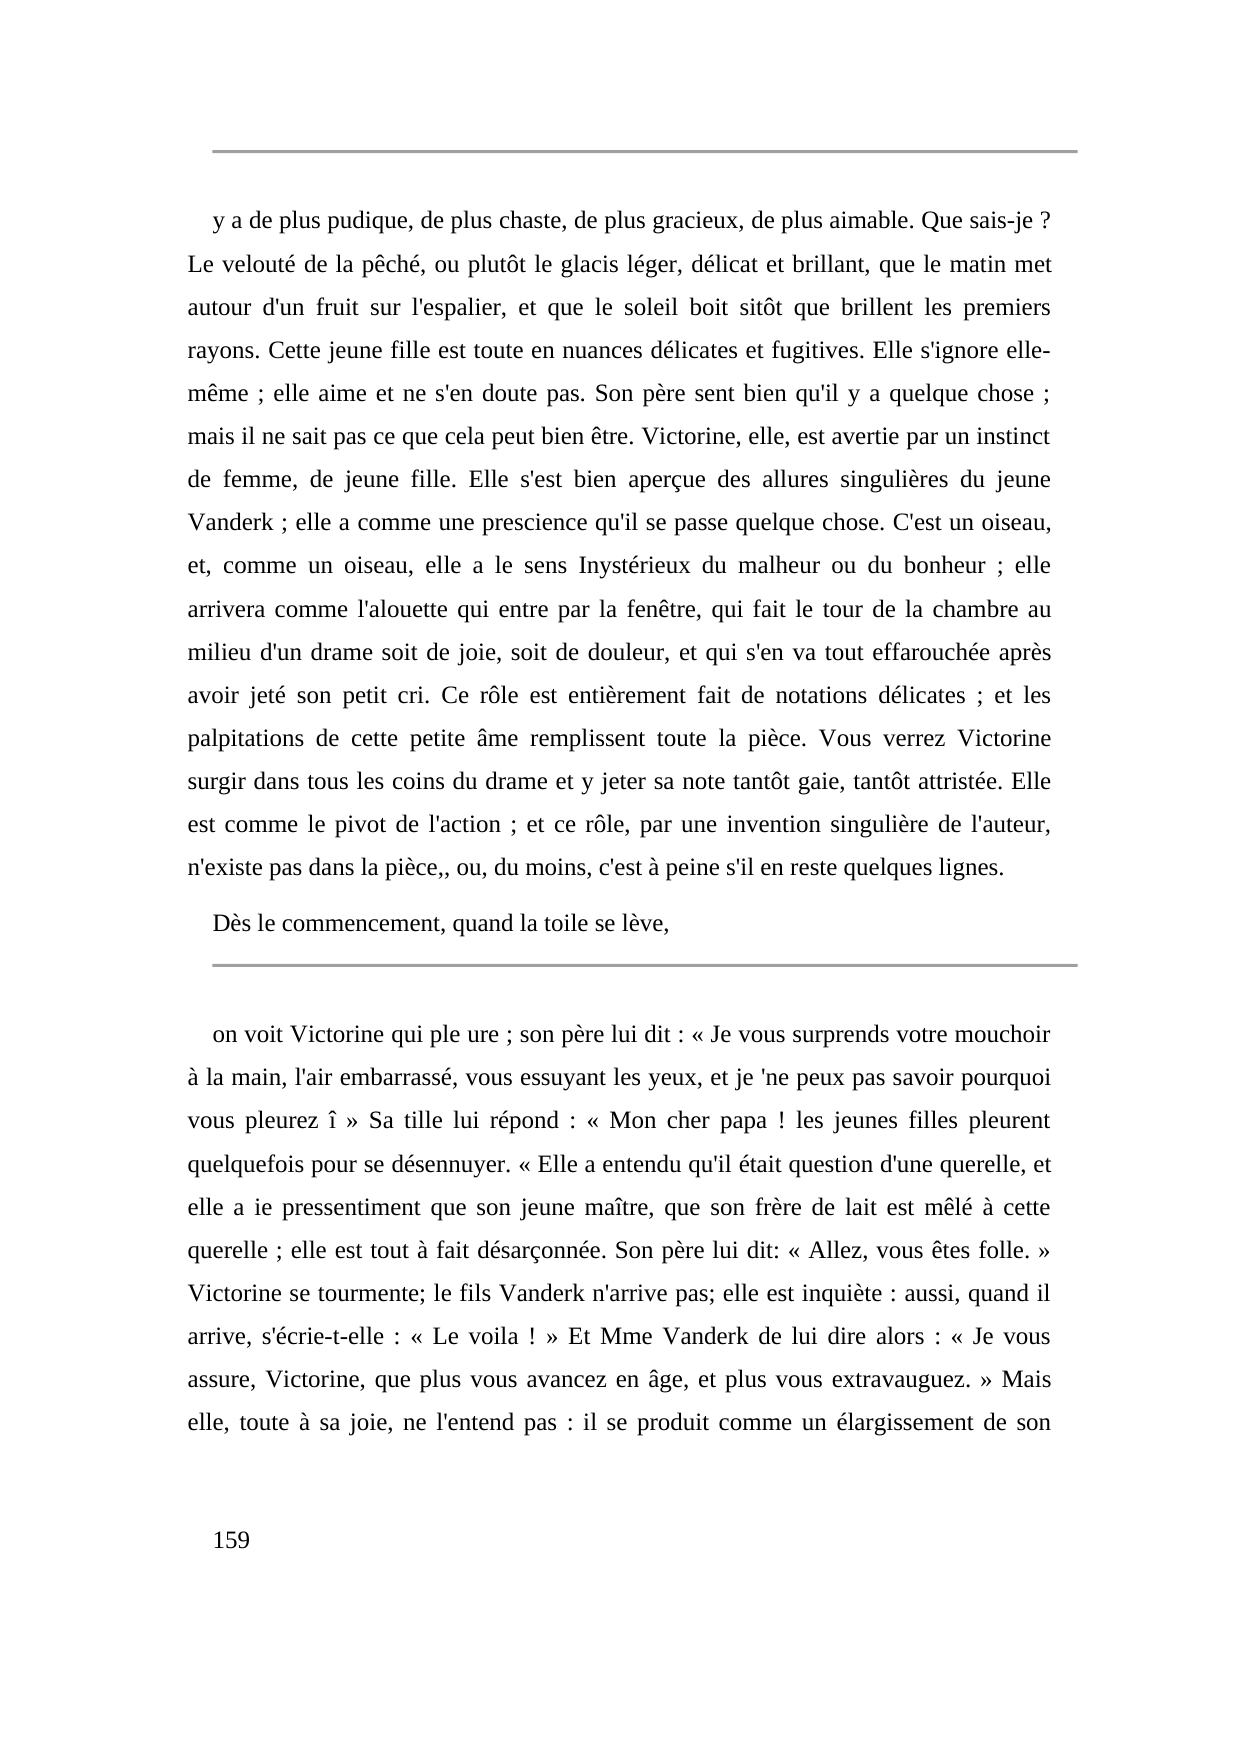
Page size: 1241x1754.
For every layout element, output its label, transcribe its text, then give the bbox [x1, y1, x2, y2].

text y a de plus pudique, de plus chaste, de plus gracieux, de plus aimable. Que sais-je ? Le velouté de la pêché, ou plutôt le glacis léger, délicat et brillant, que le matin met autour d'un fruit sur l'espalier, et que le soleil boit sitôt que brillent les premiers rayons. Cette jeune fille est toute en nuances délicates et fugitives. Elle s'ignore elle-même ; elle aime et ne s'en doute pas. Son père sent bien qu'il y a quelque chose ; mais il ne sait pas ce que cela peut bien être. Victorine, elle, est avertie par un instinct de femme, de jeune fille. Elle s'est bien aperçue des allures singulières du jeune Vanderk ; elle a comme une prescience qu'il se passe quelque chose. C'est un oiseau, et, comme un oiseau, elle a le sens Inystérieux du malheur ou du bonheur ; elle arrivera comme l'alouette qui entre par la fenêtre, qui fait le tour de la chambre au milieu d'un drame soit de joie, soit de douleur, et qui s'en va tout effarouchée après avoir jeté son petit cri. Ce rôle est entièrement fait de notations délicates ; et les palpitations de cette petite âme remplissent toute la pièce. Vous verrez Victorine surgir dans tous les coins du drame et y jeter sa note tantôt gaie, tantôt attristée. Elle est comme le pivot de l'action ; et ce rôle, par une invention singulière de l'auteur, n'existe pas dans la pièce,, ou, du moins, c'est à peine s'il en reste quelques lignes. [187, 206, 1053, 881]
text Dès le commencement, quand la toile se lève, [187, 908, 1053, 937]
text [187, 1019, 1053, 1436]
